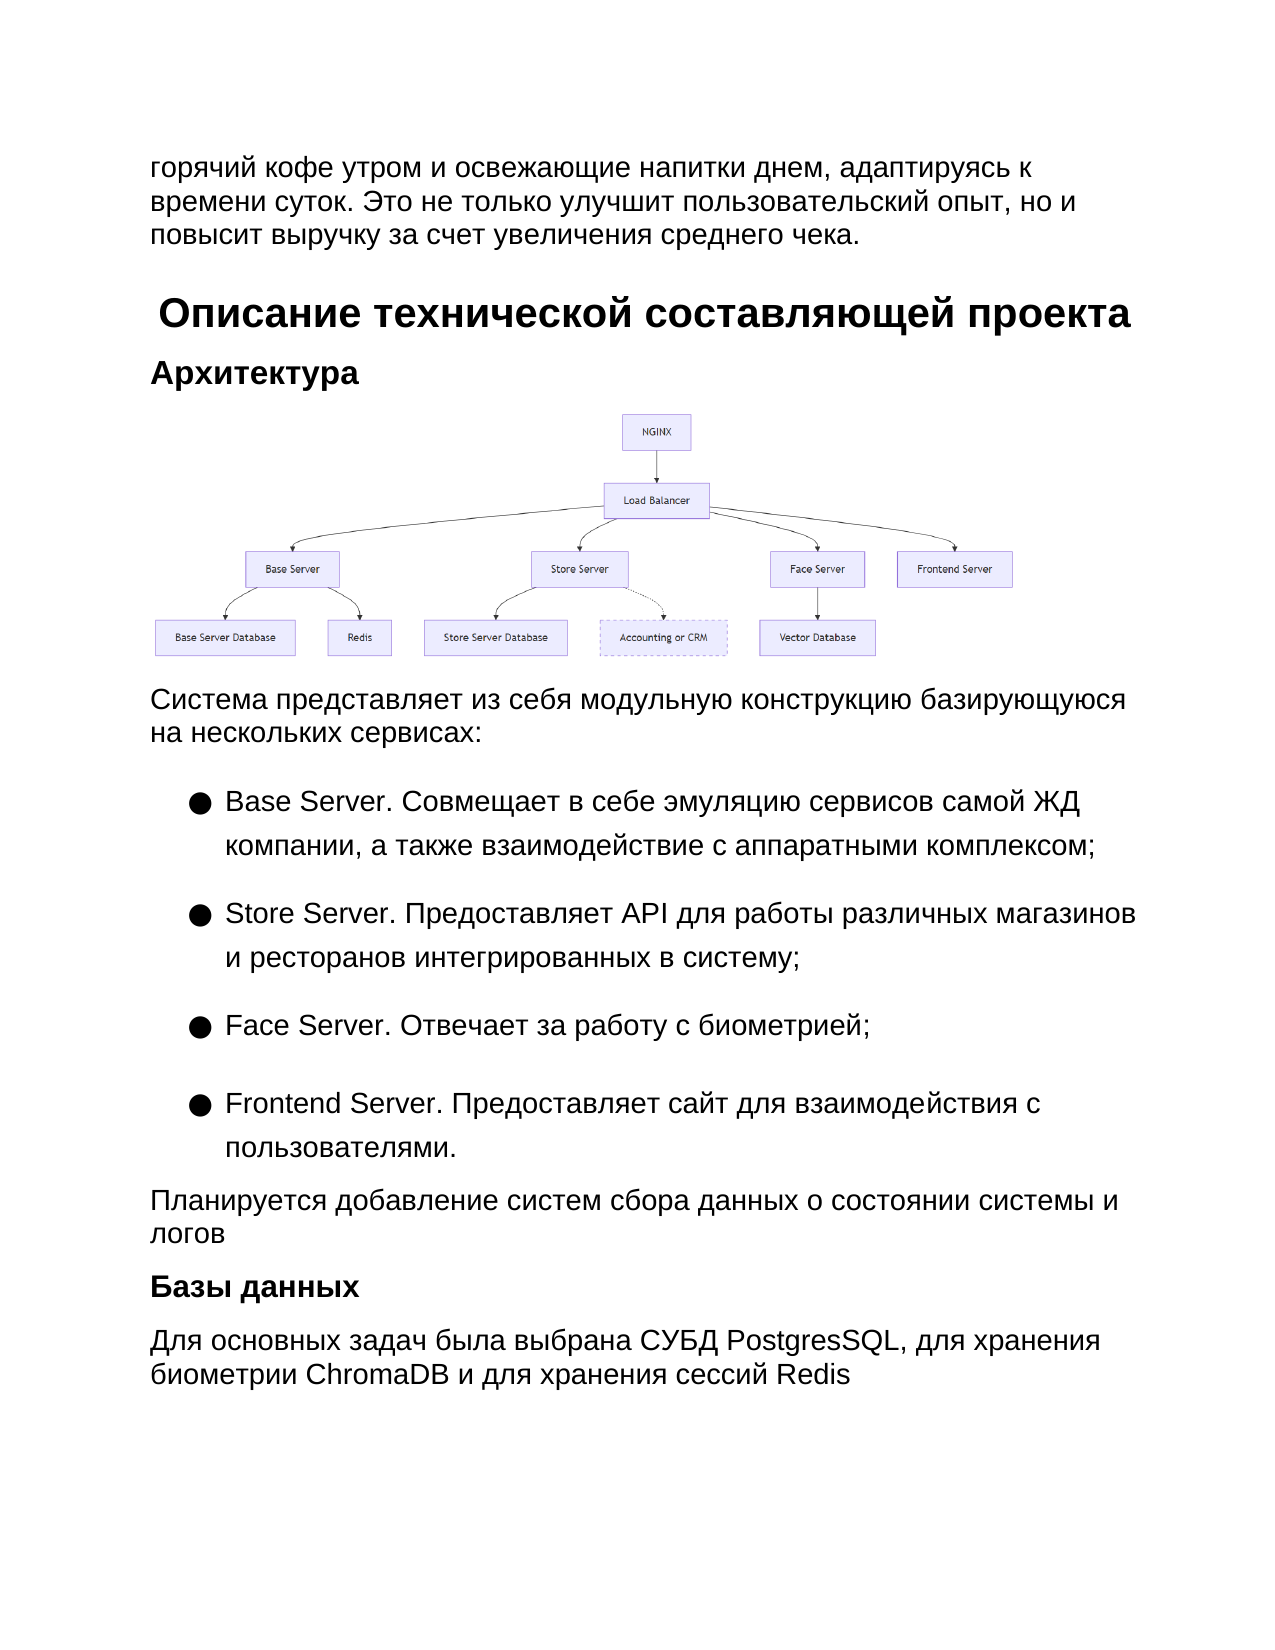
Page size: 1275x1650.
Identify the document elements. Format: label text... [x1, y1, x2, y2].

list Store Server. Предоставляет API для работы различных магазинов и ресторанов интегрированных в систему; [187, 880, 1139, 973]
text Система представляет из себя модульную конструкцию базирующуюся на нескольких сервисах: [150, 682, 1139, 749]
list Frontend Server. Предоставляет сайт для взаимодействия с пользователями. [187, 1071, 1139, 1164]
picture [150, 410, 1025, 664]
list Base Server. Совмещает в себе эмуляцию сервисов самой ЖД компании, а также взаимодействие с аппаратными комплексом; [187, 768, 1139, 861]
text Для основных задач была выбрана СУБД PostgresSQL, для хранения биометрии ChromaDB и для хранения сессий Redis [150, 1323, 1139, 1390]
list Face Server. Отвечает за работу с биометрией; [187, 992, 1139, 1052]
subtitle Базы данных [150, 1268, 1139, 1304]
subtitle Описание технической составляющей проекта [150, 288, 1139, 336]
text Планируется добавление систем сбора данных о состоянии системы и логов [150, 1183, 1139, 1250]
subtitle Архитектура [150, 353, 1139, 391]
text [150, 150, 1139, 251]
